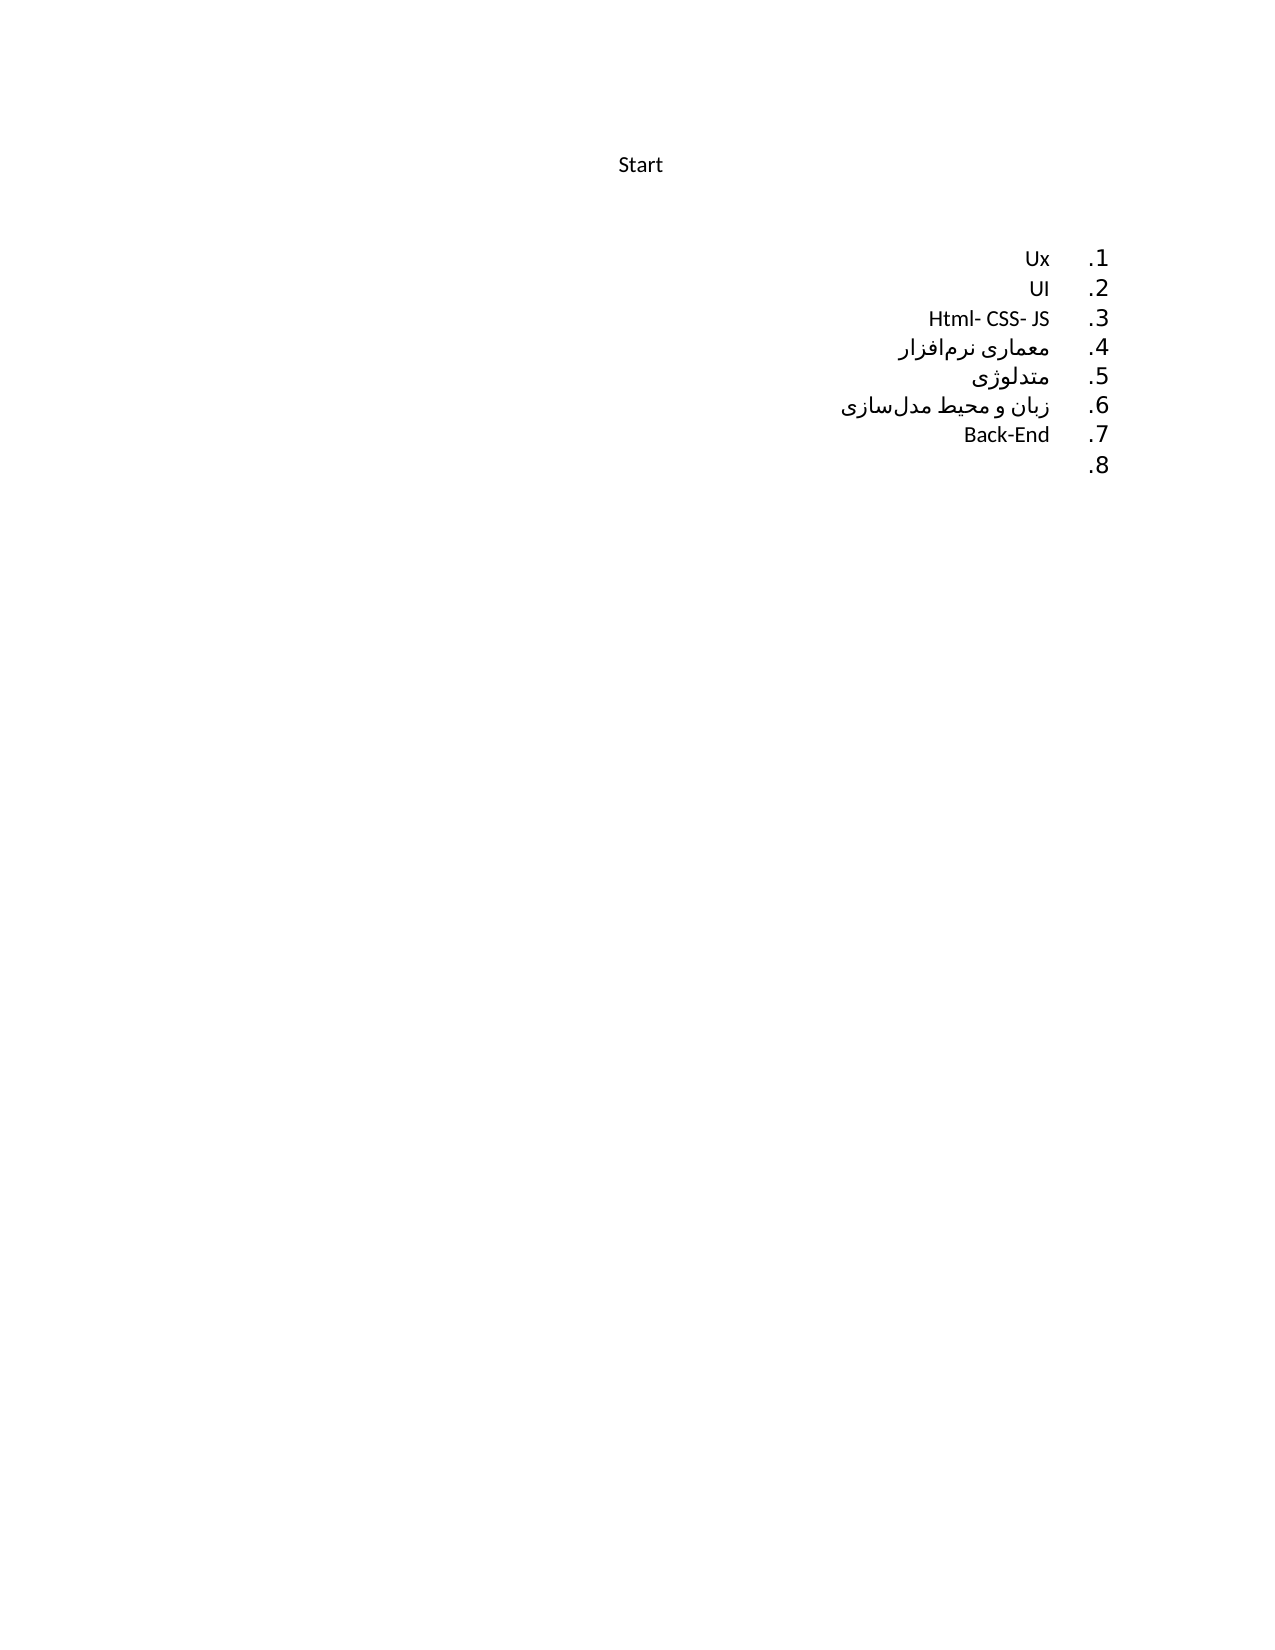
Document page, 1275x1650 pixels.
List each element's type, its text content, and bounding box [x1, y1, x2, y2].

list Html- CSS- JS [150, 304, 1087, 332]
list متدلوژی [150, 363, 1087, 390]
list زبان و محیط مدل‌سازی [150, 392, 1087, 418]
list Back-End [150, 421, 1087, 449]
list UI [150, 274, 1087, 302]
list معماری نرم‌افزار [150, 334, 1087, 361]
list Ux [150, 244, 1087, 272]
text Start [150, 150, 1125, 178]
